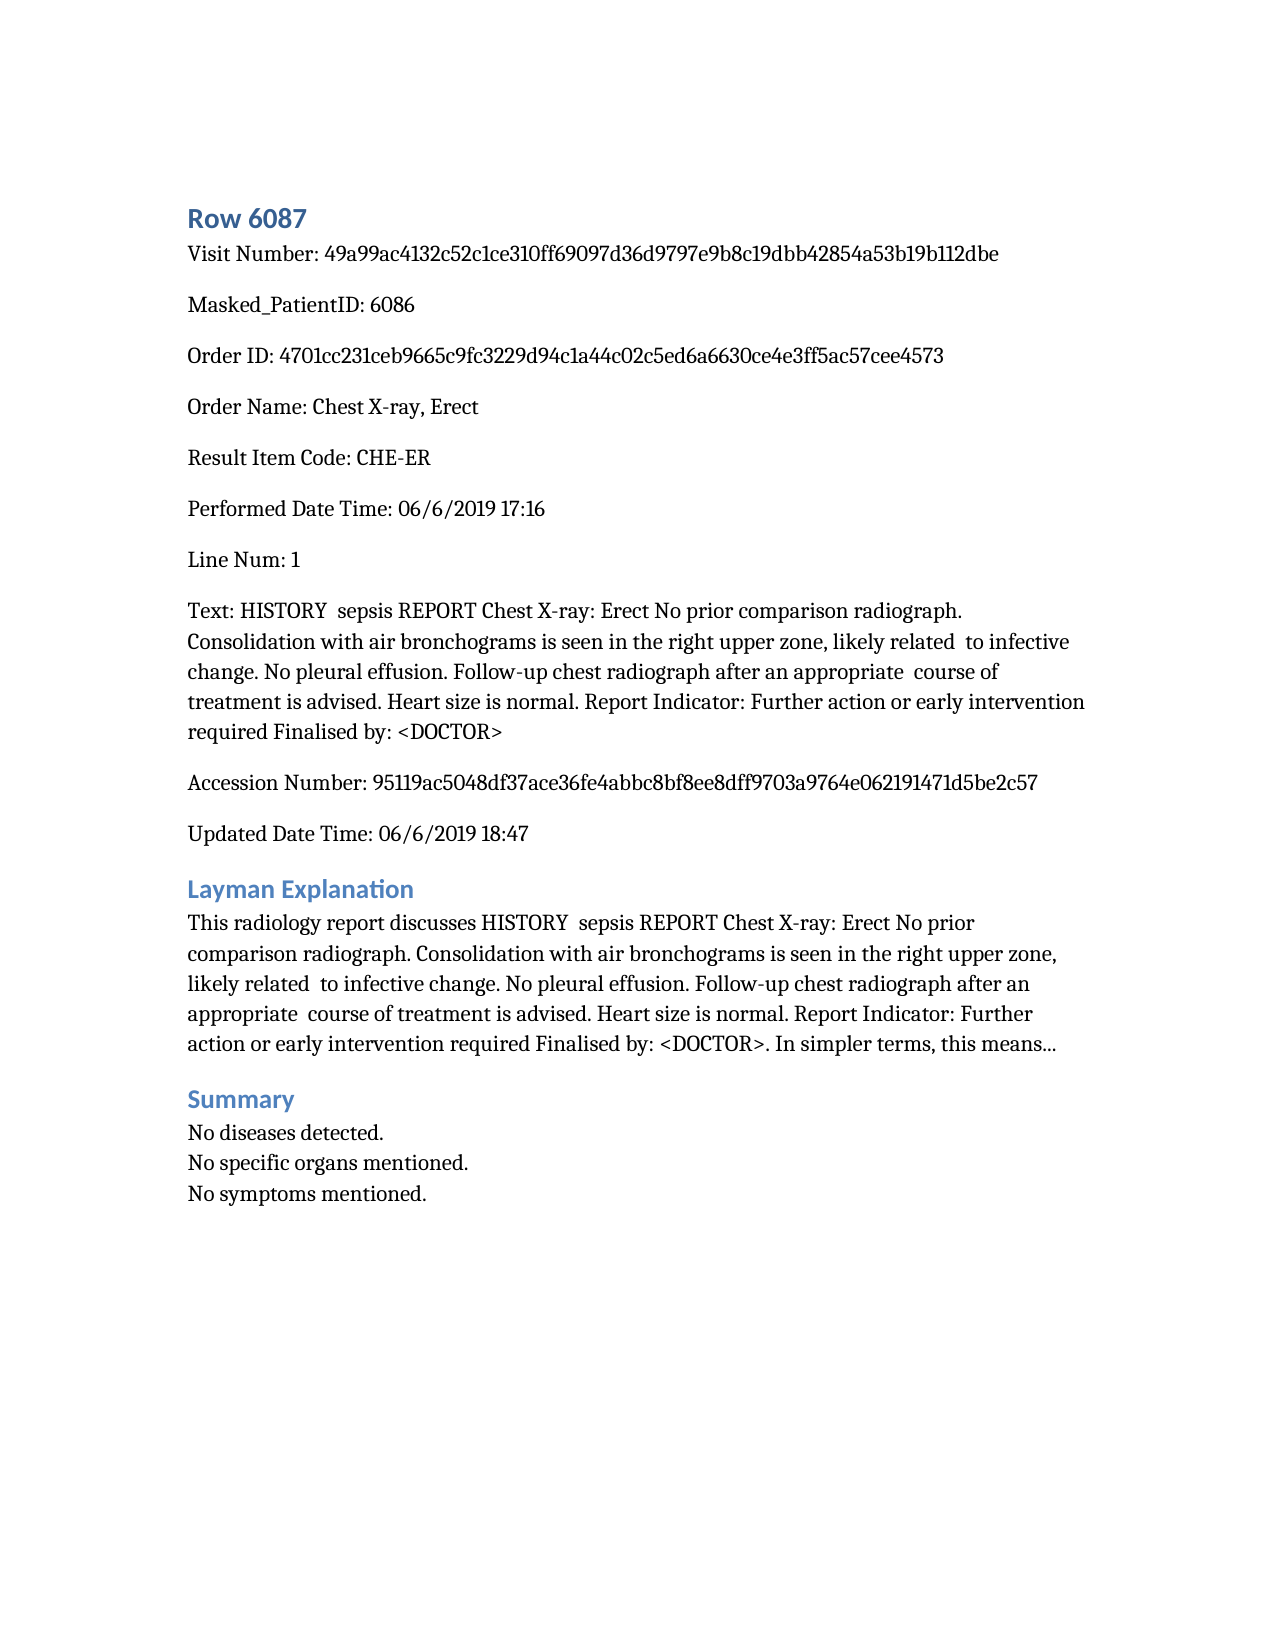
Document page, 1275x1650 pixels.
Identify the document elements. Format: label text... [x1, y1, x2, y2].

text Text: HISTORY sepsis REPORT Chest X-ray: Erect No prior comparison radiograph. Consolidation with air bronchograms is seen in the right upper zone, likely related to infective change. No pleural effusion. Follow-up chest radiograph after an appropriate course of treatment is advised. Heart size is normal. Report Indicator: Further action or early intervention required Finalised by: <DOCTOR> [187, 598, 1087, 745]
text Updated Date Time: 06/6/2019 18:47 [187, 821, 1087, 847]
subtitle Layman Explanation [187, 872, 1087, 905]
text Result Item Code: CHE-ER [187, 445, 1087, 471]
text Line Num: 1 [187, 547, 1087, 573]
text Order Name: Chest X-ray, Erect [187, 394, 1087, 420]
text Order ID: 4701cc231ceb9665c9fc3229d94c1a44c02c5ed6a6630ce4e3ff5ac57cee4573 [187, 343, 1087, 369]
subtitle Row 6087 [187, 200, 1087, 236]
text Visit Number: 49a99ac4132c52c1ce310ff69097d36d9797e9b8c19dbb42854a53b19b112dbe [187, 241, 1087, 267]
text Performed Date Time: 06/6/2019 17:16 [187, 496, 1087, 522]
text No diseases detected. No specific organs mentioned. No symptoms mentioned. [187, 1120, 1087, 1207]
text Accession Number: 95119ac5048df37ace36fe4abbc8bf8ee8dff9703a9764e062191471d5be2c57 [187, 770, 1087, 796]
subtitle Summary [187, 1082, 1087, 1115]
text This radiology report discusses HISTORY sepsis REPORT Chest X-ray: Erect No prior comparison radiograph. Consolidation with air bronchograms is seen in the right upper zone, likely related to infective change. No pleural effusion. Follow-up chest radiograph after an appropriate course of treatment is advised. Heart size is normal. Report Indicator: Further action or early intervention required Finalised by: <DOCTOR>. In simpler terms, this means... [187, 910, 1087, 1057]
text Masked_PatientID: 6086 [187, 292, 1087, 318]
